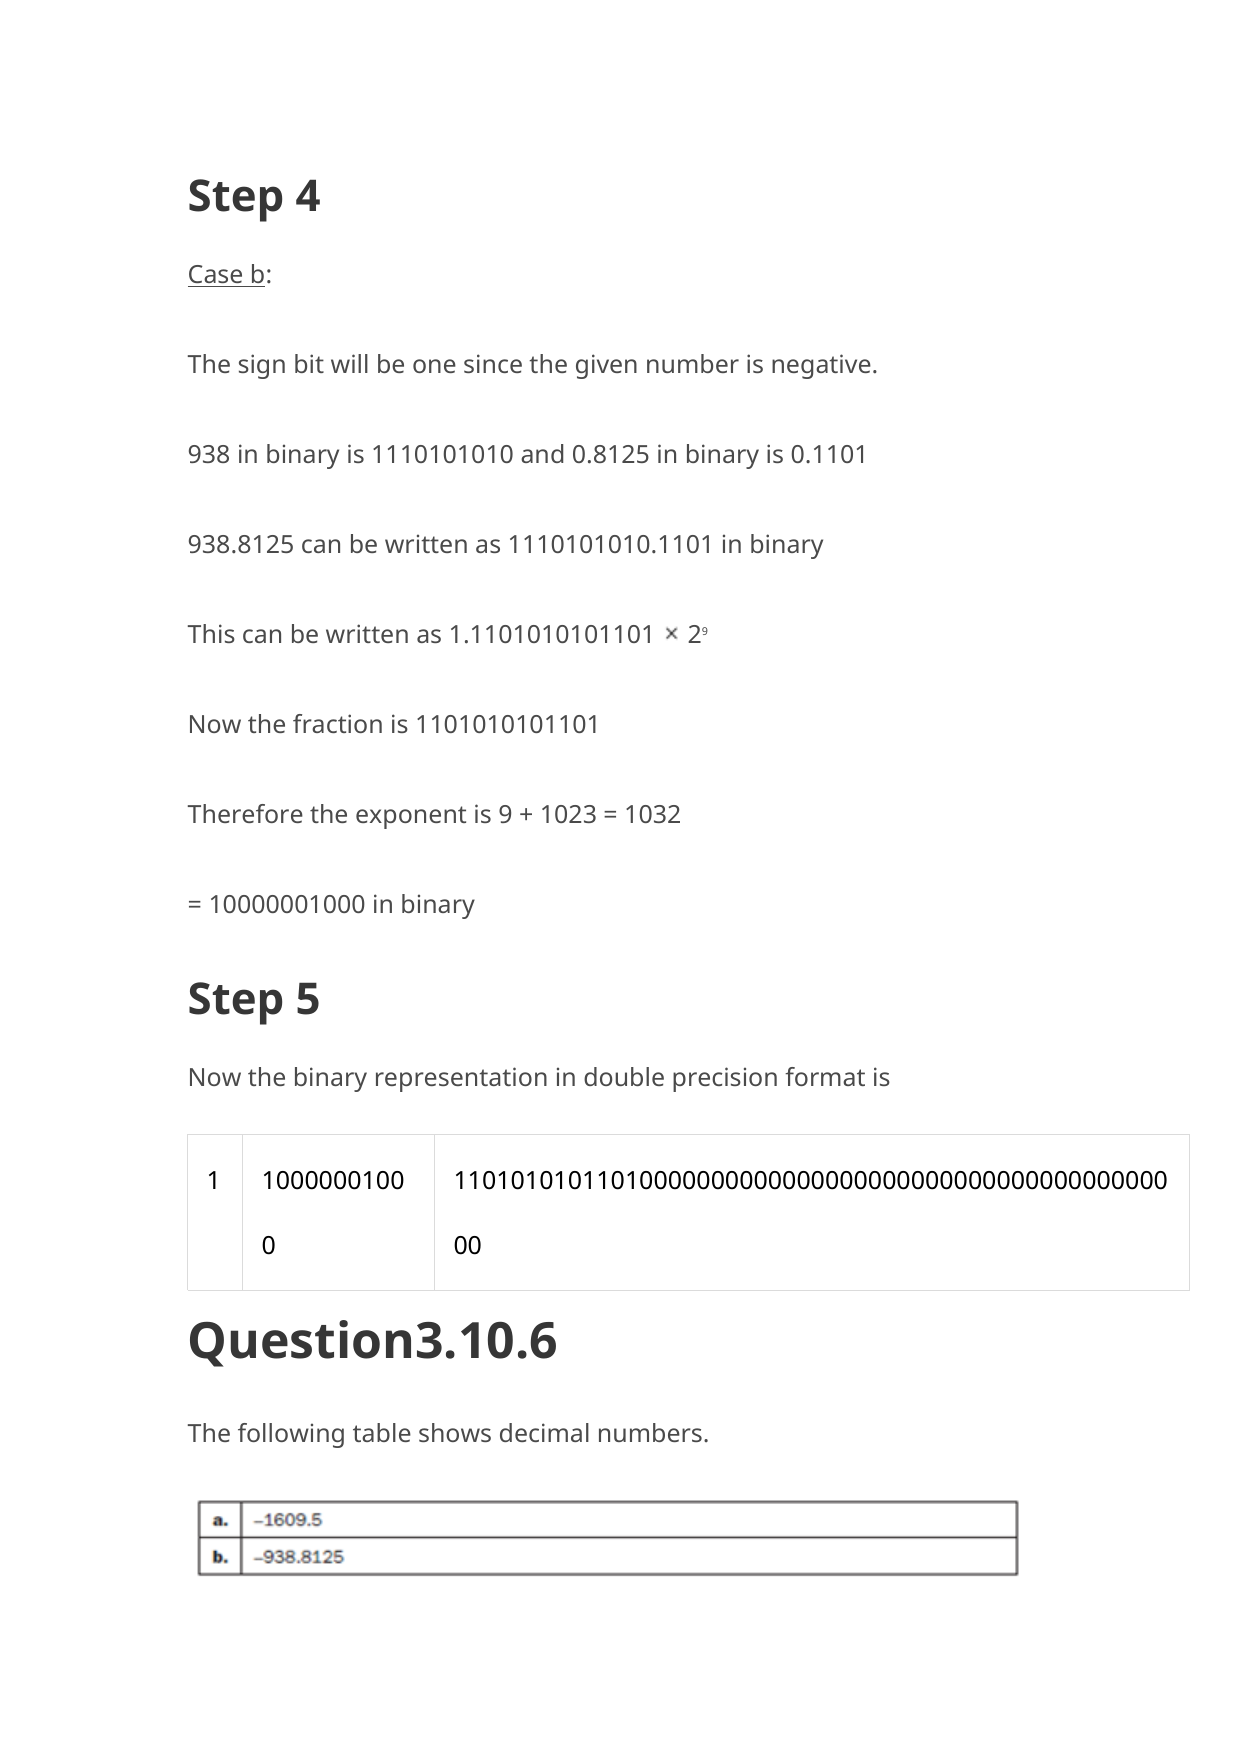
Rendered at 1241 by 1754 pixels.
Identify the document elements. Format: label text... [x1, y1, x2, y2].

picture [187, 1493, 1036, 1584]
text Question3.10.6 [187, 1291, 1053, 1388]
text Now the binary representation in double precision format is [187, 1044, 1053, 1109]
text Step 5 [187, 965, 1053, 1030]
text The sign bit will be one since the given number is negative. [187, 331, 1053, 396]
text = 10000001000 in binary [187, 871, 1053, 936]
text Therefore the exponent is 9 + 1023 = 1032 [187, 781, 1053, 846]
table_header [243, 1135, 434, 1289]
text Case b: [187, 241, 1053, 306]
text Now the fraction is 1101010101101 [187, 691, 1053, 756]
text The following table shows decimal numbers. [187, 1400, 1053, 1465]
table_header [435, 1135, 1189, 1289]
text 938 in binary is 1110101010 and 0.8125 in binary is 0.1101 [187, 421, 1053, 486]
text 938.8125 can be written as 1110101010.1101 in binary [187, 511, 1053, 576]
picture [662, 622, 681, 644]
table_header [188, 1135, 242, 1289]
text This can be written as 1.1101010101101 29 [187, 601, 1053, 666]
text Step 4 [187, 162, 1053, 227]
